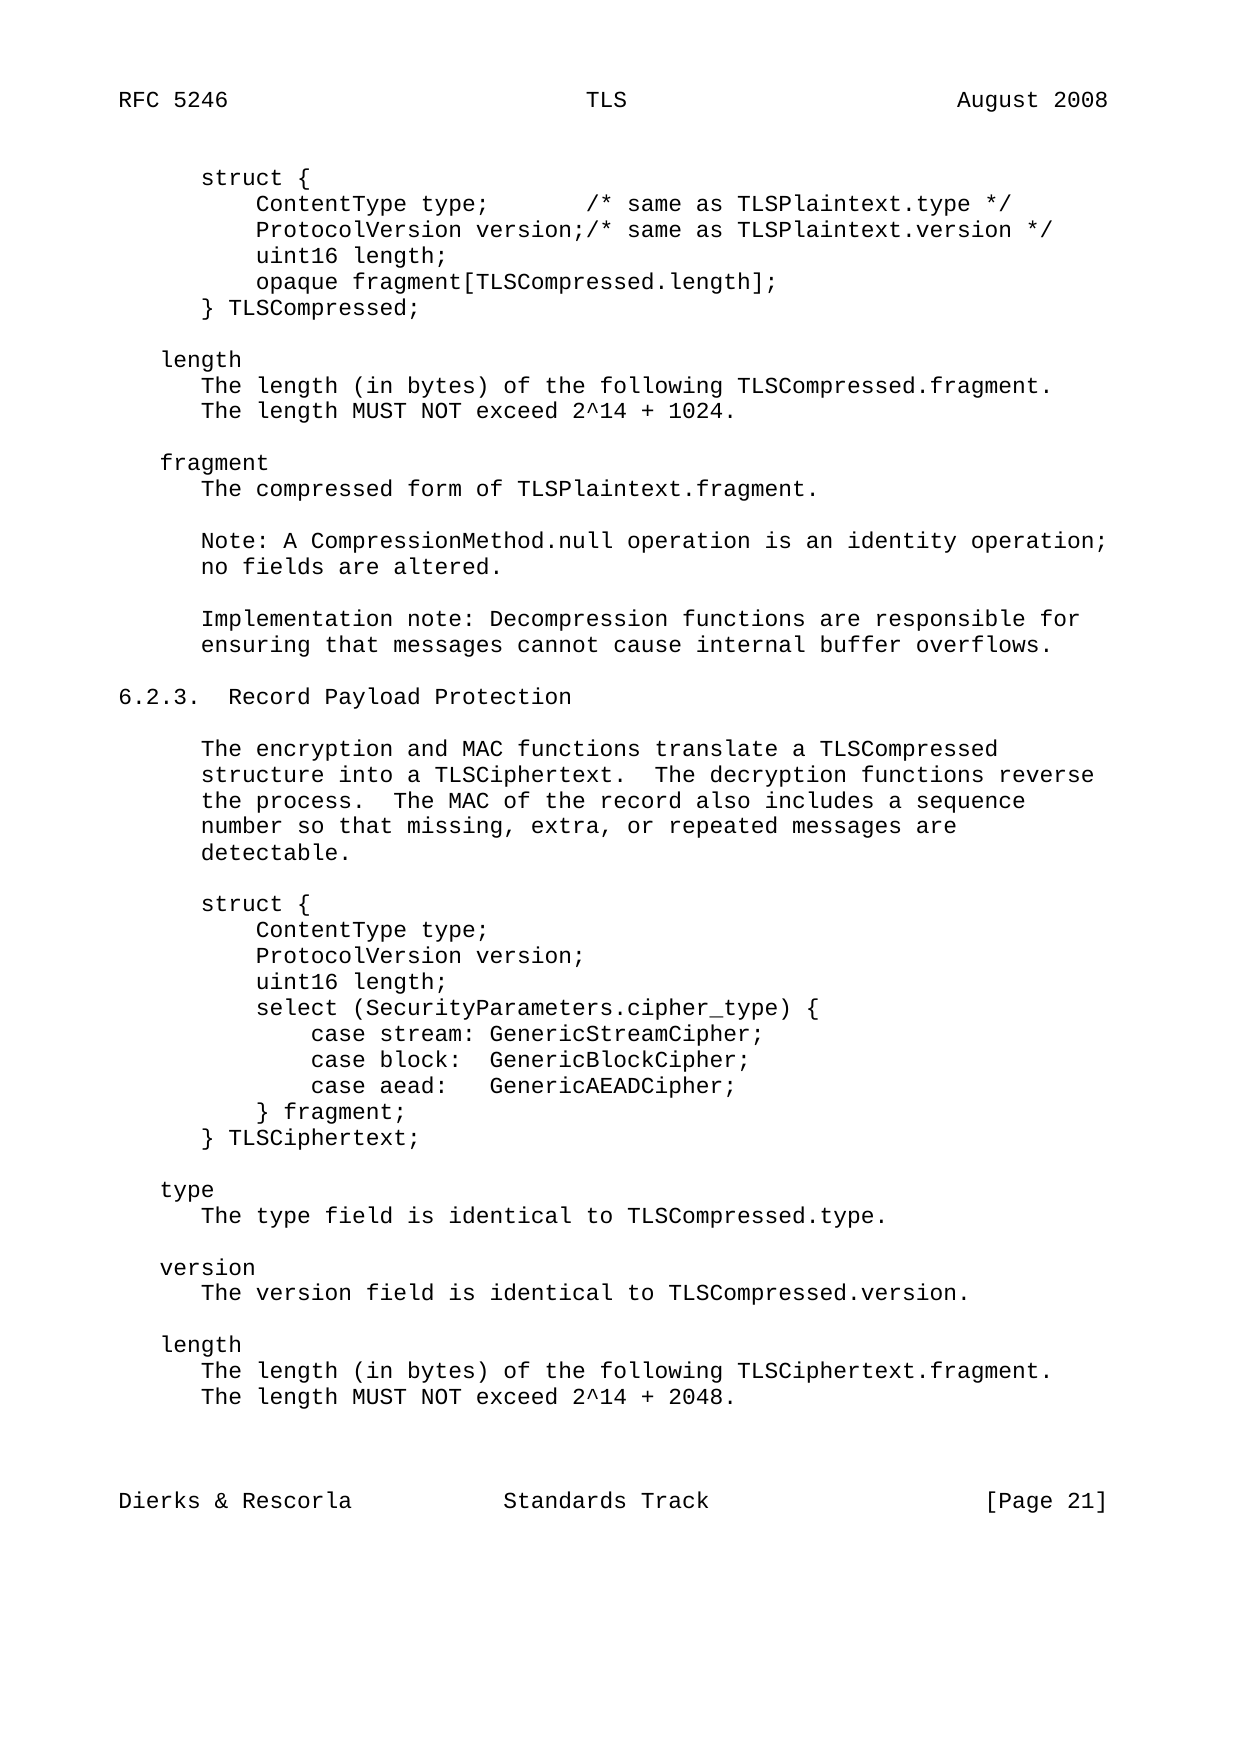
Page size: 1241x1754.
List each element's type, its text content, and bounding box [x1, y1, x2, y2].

text The length MUST NOT exceed 2^14 + 2048. [118, 1386, 1122, 1411]
text Note: A CompressionMethod.null operation is an identity operation; [118, 529, 1122, 556]
text number so that missing, extra, or repeated messages are [118, 815, 1122, 841]
text The length (in bytes) of the following TLSCompressed.fragment. [118, 374, 1122, 400]
text 6.2.3. Record Payload Protection [118, 685, 1122, 711]
text struct { [118, 893, 1122, 919]
text } TLSCompressed; [118, 296, 1122, 322]
text ProtocolVersion version; [118, 944, 1122, 971]
text length [118, 1334, 1122, 1359]
text uint16 length; [118, 244, 1122, 270]
text The version field is identical to TLSCompressed.version. [118, 1282, 1122, 1308]
text detectable. [118, 841, 1122, 867]
text type [118, 1178, 1122, 1204]
text The encryption and MAC functions translate a TLSCompressed [118, 737, 1122, 763]
text RFC 5246 TLS August 2008 [118, 89, 1122, 114]
text struct { [118, 166, 1122, 192]
text ContentType type; /* same as TLSPlaintext.type */ [118, 192, 1122, 218]
text The compressed form of TLSPlaintext.fragment. [118, 478, 1122, 504]
text ContentType type; [118, 919, 1122, 944]
text the process. The MAC of the record also includes a sequence [118, 789, 1122, 815]
text ensuring that messages cannot cause internal buffer overflows. [118, 633, 1122, 659]
text Implementation note: Decompression functions are responsible for [118, 607, 1122, 633]
text fragment [118, 452, 1122, 478]
text } fragment; [118, 1100, 1122, 1126]
text case aead: GenericAEADCipher; [118, 1074, 1122, 1100]
text ProtocolVersion version;/* same as TLSPlaintext.version */ [118, 218, 1122, 244]
text version [118, 1256, 1122, 1282]
text no fields are altered. [118, 556, 1122, 581]
text The length (in bytes) of the following TLSCiphertext.fragment. [118, 1359, 1122, 1386]
text case stream: GenericStreamCipher; [118, 1022, 1122, 1048]
text case block: GenericBlockCipher; [118, 1048, 1122, 1074]
text uint16 length; [118, 971, 1122, 996]
text The type field is identical to TLSCompressed.type. [118, 1204, 1122, 1230]
text } TLSCiphertext; [118, 1126, 1122, 1152]
text opaque fragment[TLSCompressed.length]; [118, 270, 1122, 296]
text structure into a TLSCiphertext. The decryption functions reverse [118, 763, 1122, 789]
text select (SecurityParameters.cipher_type) { [118, 996, 1122, 1022]
text length [118, 348, 1122, 374]
text The length MUST NOT exceed 2^14 + 1024. [118, 400, 1122, 426]
text Dierks & Rescorla Standards Track [Page 21] [118, 1489, 1122, 1515]
